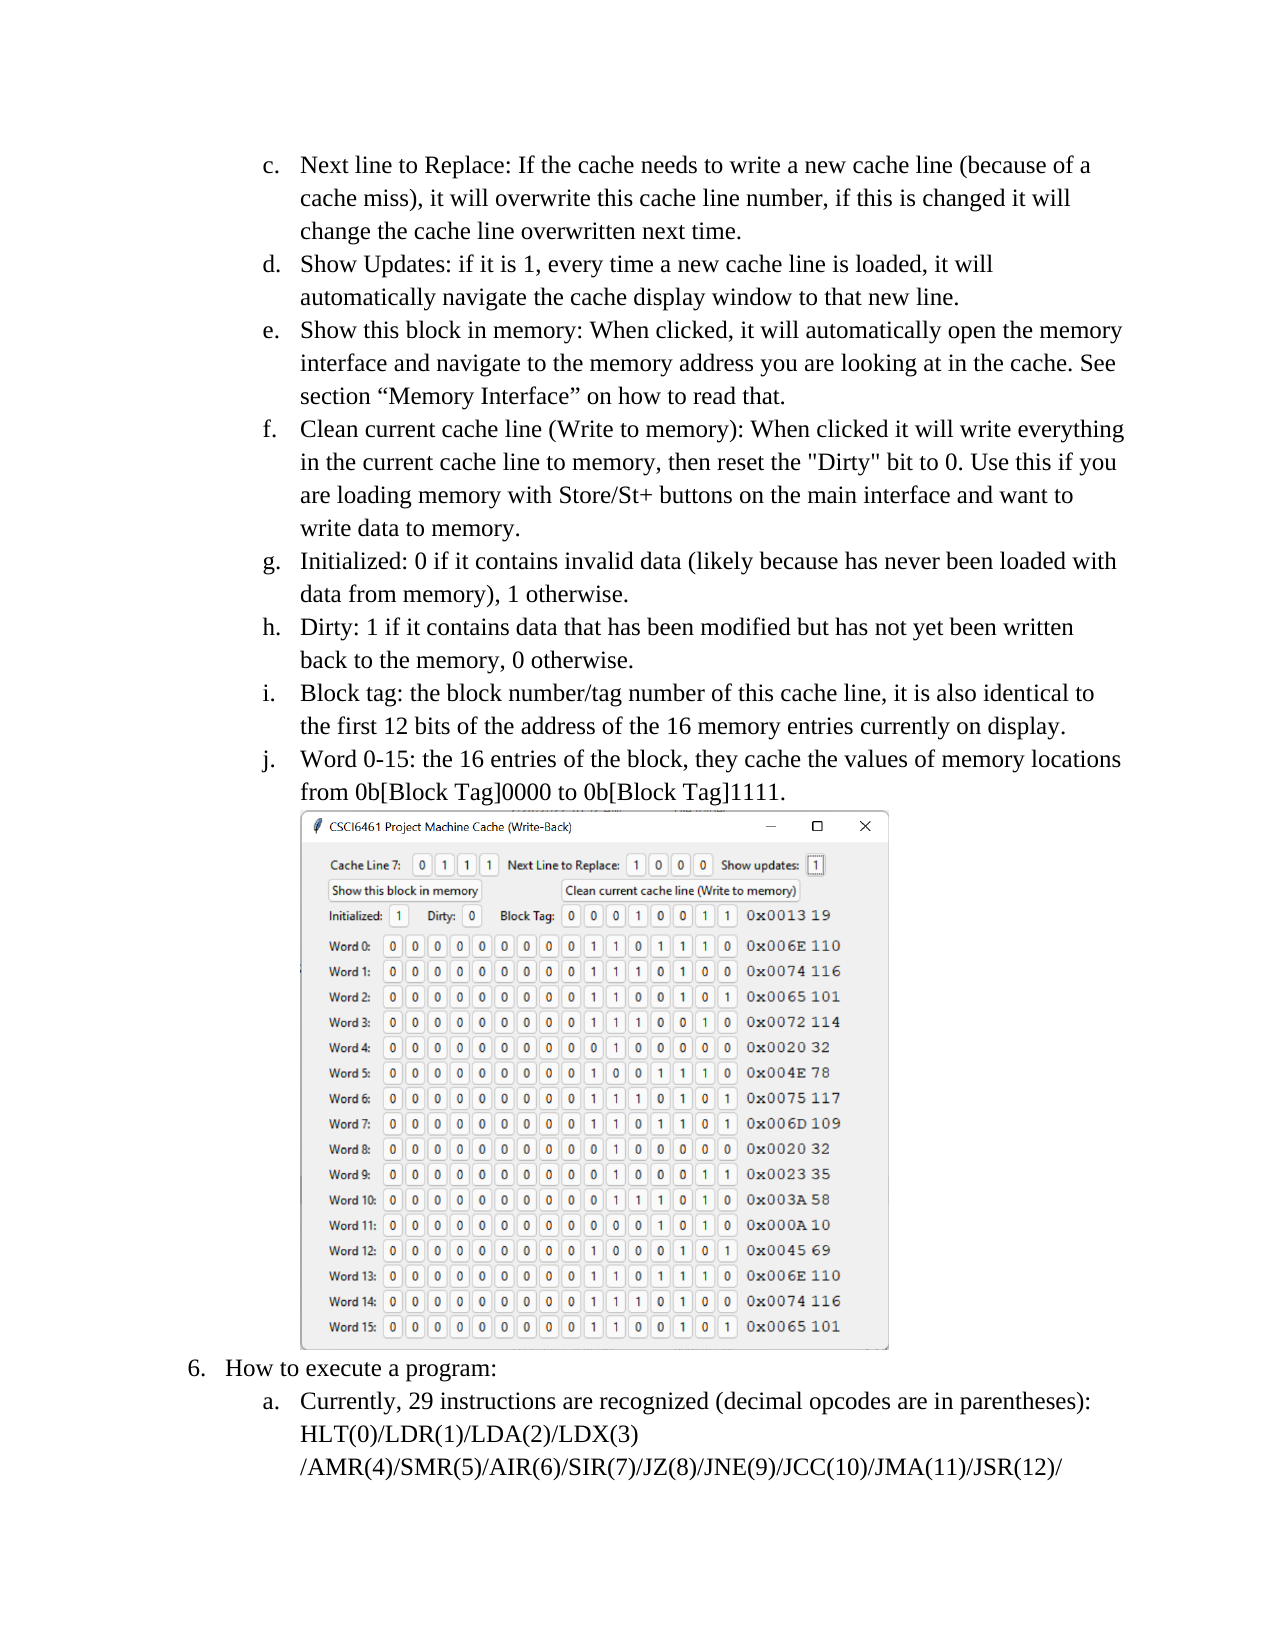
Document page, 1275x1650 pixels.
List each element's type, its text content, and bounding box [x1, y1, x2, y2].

list Clean current cache line (Write to memory): When clicked it will write everything in the current cache line to memory, then reset the "Dirty" bit to 0. Use this if you are loading memory with Store/St+ buttons on the main interface and want to write data to memory. [262, 414, 1125, 542]
list Word 0-15: the 16 entries of the block, they cache the values of memory locations from 0b[Block Tag]0000 to 0b[Block Tag]1111. [262, 744, 1125, 806]
list Show Updates: if it is 1, every time a new cache line is loaded, it will automatically navigate the cache display window to that new line. [262, 249, 1125, 311]
list Show this block in memory: When clicked, it will automatically open the memory interface and navigate to the memory address you are looking at in the cache. See section “Memory Interface” on how to read that. [262, 315, 1125, 410]
list Block tag: the block number/tag number of this cache line, it is also identical to the first 12 bits of the address of the 16 memory entries currently on display. [262, 678, 1125, 740]
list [262, 1386, 1125, 1481]
picture [300, 810, 889, 1350]
list Initialized: 0 if it contains invalid data (likely because has never been loaded with data from memory), 1 otherwise. [262, 546, 1125, 608]
list Dirty: 1 if it contains data that has been modified but has not yet been written back to the memory, 0 otherwise. [262, 612, 1125, 674]
list Next line to Replace: If the cache needs to write a new cache line (because of a cache miss), it will overwrite this cache line number, if this is changed it will change the cache line overwritten next time. [262, 150, 1125, 245]
list How to execute a program: [187, 1353, 1125, 1382]
